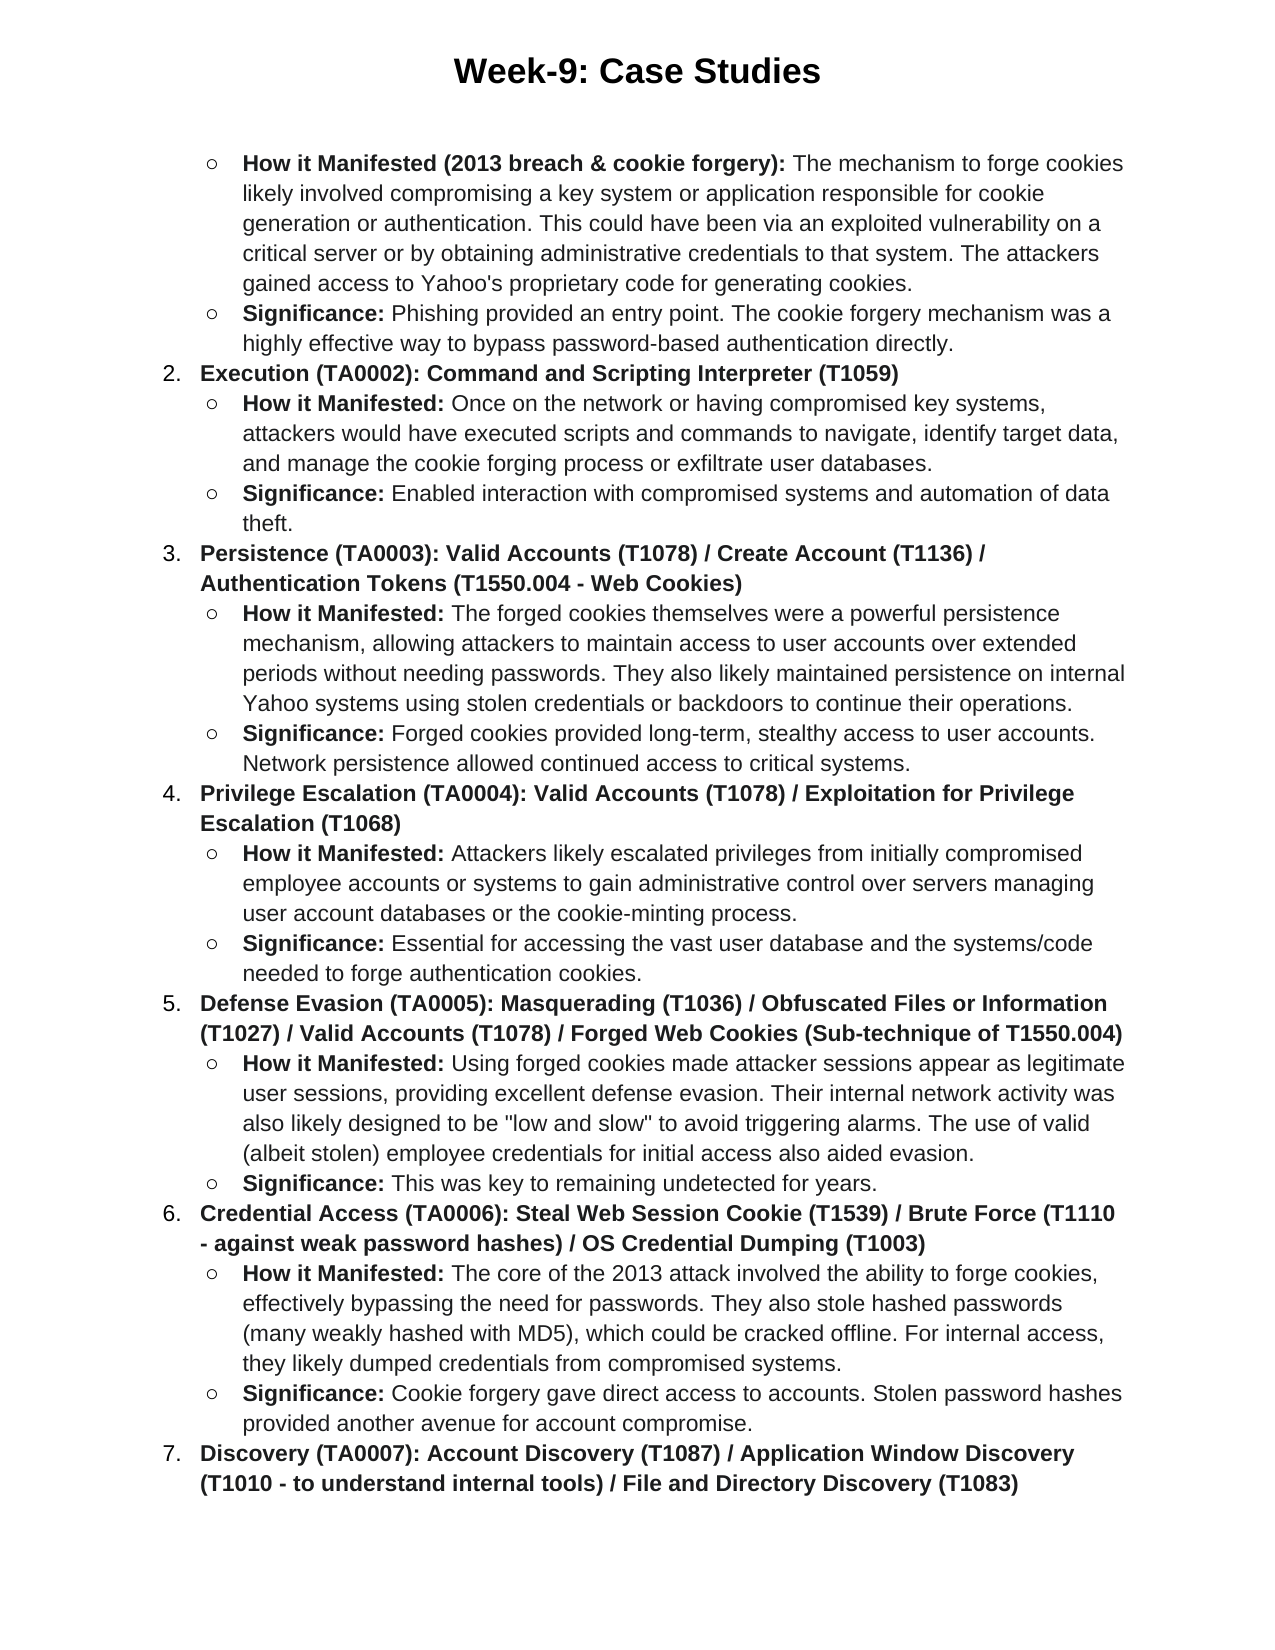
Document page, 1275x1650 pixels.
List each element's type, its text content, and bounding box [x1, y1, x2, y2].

list How it Manifested: Using forged cookies made attacker sessions appear as legitimate user sessions, providing excellent defense evasion. Their internal network activity was also likely designed to be "low and slow" to avoid triggering alarms. The use of valid (albeit stolen) employee credentials for initial access also aided evasion. [205, 1050, 1125, 1166]
list Significance: Cookie forgery gave direct access to accounts. Stolen password hashes provided another avenue for account compromise. [205, 1380, 1125, 1436]
list Significance: Enabled interaction with compromised systems and automation of data theft. [205, 480, 1125, 536]
list How it Manifested: Attackers likely escalated privileges from initially compromised employee accounts or systems to gain administrative control over servers managing user account databases or the cookie-minting process. [205, 840, 1125, 926]
list Defense Evasion (TA0005): Masquerading (T1036) / Obfuscated Files or Information (T1027) / Valid Accounts (T1078) / Forged Web Cookies (Sub-technique of T1550.004) [162, 990, 1125, 1046]
list Significance: Phishing provided an entry point. The cookie forgery mechanism was a highly effective way to bypass password-based authentication directly. [205, 300, 1125, 356]
list Credential Access (TA0006): Steal Web Session Cookie (T1539) / Brute Force (T1110 - against weak password hashes) / OS Credential Dumping (T1003) [162, 1200, 1125, 1256]
list Significance: This was key to remaining undetected for years. [205, 1170, 1125, 1196]
list Persistence (TA0003): Valid Accounts (T1078) / Create Account (T1136) / Authentication Tokens (T1550.004 - Web Cookies) [162, 540, 1125, 596]
list How it Manifested: The forged cookies themselves were a powerful persistence mechanism, allowing attackers to maintain access to user accounts over extended periods without needing passwords. They also likely maintained persistence on internal Yahoo systems using stolen credentials or backdoors to continue their operations. [205, 600, 1125, 716]
list How it Manifested: The core of the 2013 attack involved the ability to forge cookies, effectively bypassing the need for passwords. They also stole hashed passwords (many weakly hashed with MD5), which could be cracked offline. For internal access, they likely dumped credentials from compromised systems. [205, 1260, 1125, 1376]
list Discovery (TA0007): Account Discovery (T1087) / Application Window Discovery (T1010 - to understand internal tools) / File and Directory Discovery (T1083) [162, 1440, 1125, 1496]
list Privilege Escalation (TA0004): Valid Accounts (T1078) / Exploitation for Privilege Escalation (T1068) [162, 780, 1125, 836]
list Significance: Forged cookies provided long-term, stealthy access to user accounts. Network persistence allowed continued access to critical systems. [205, 720, 1125, 776]
list How it Manifested (2013 breach & cookie forgery): The mechanism to forge cookies likely involved compromising a key system or application responsible for cookie generation or authentication. This could have been via an exploited vulnerability on a critical server or by obtaining administrative credentials to that system. The attackers gained access to Yahoo's proprietary code for generating cookies. [205, 150, 1125, 296]
list Significance: Essential for accessing the vast user database and the systems/code needed to forge authentication cookies. [205, 930, 1125, 986]
list How it Manifested: Once on the network or having compromised key systems, attackers would have executed scripts and commands to navigate, identify target data, and manage the cookie forging process or exfiltrate user databases. [205, 390, 1125, 476]
list Execution (TA0002): Command and Scripting Interpreter (T1059) [162, 360, 1125, 386]
